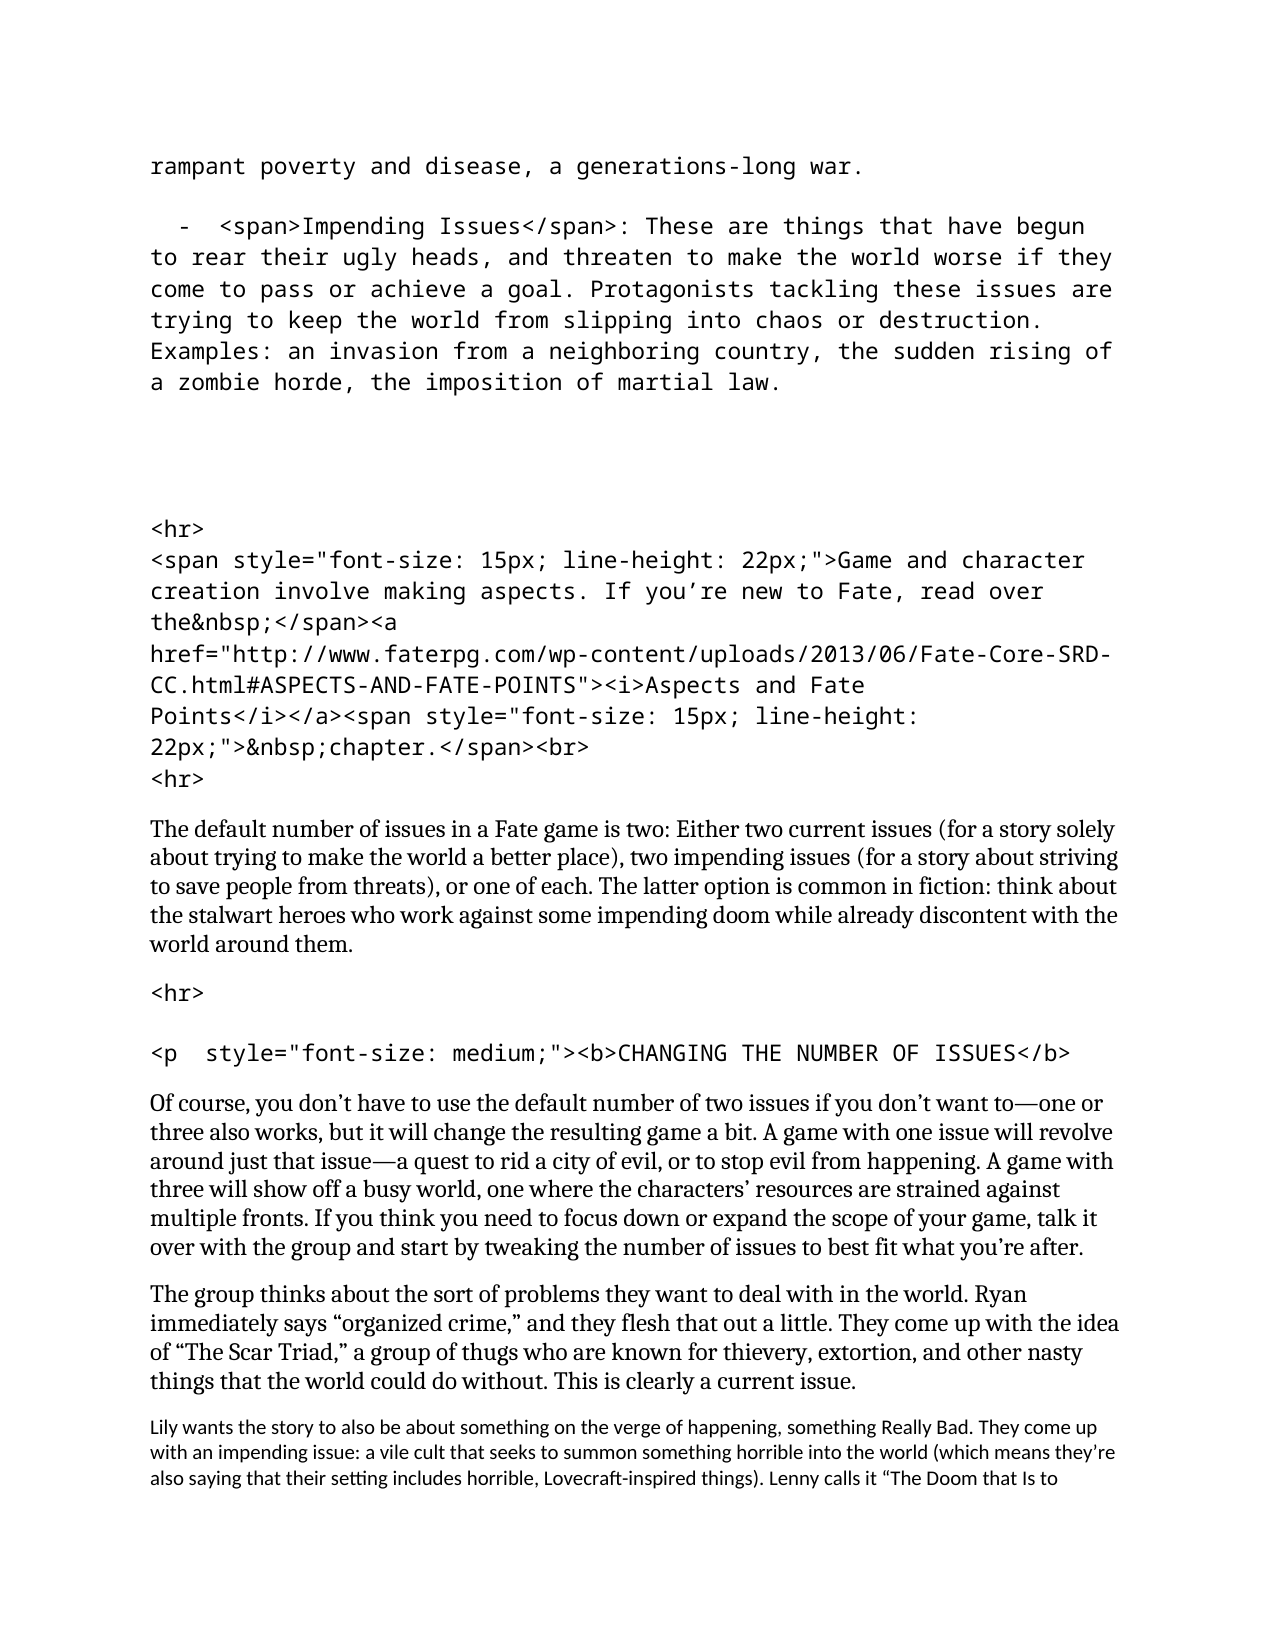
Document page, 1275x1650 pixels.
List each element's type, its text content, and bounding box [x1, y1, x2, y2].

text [150, 150, 1125, 794]
text The group thinks about the sort of problems they want to deal with in the world. Ryan immediately says “organized crime,” and they flesh that out a little. They come up with the idea of “The Scar Triad,” a group of thugs who are known for thievery, extortion, and other nasty things that the world could do without. This is clearly a current issue. [150, 1280, 1125, 1395]
text The default number of issues in a Fate game is two: Either two current issues (for a story solely about trying to make the world a better place), two impending issues (for a story about striving to save people from threats), or one of each. The latter option is common in fiction: think about the stalwart heroes who work against some impending doom while already discontent with the world around them. [150, 814, 1125, 958]
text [150, 1414, 1125, 1490]
text <hr> <p style="font-size: medium;"><b>CHANGING THE NUMBER OF ISSUES</b> [150, 977, 1125, 1068]
text Of course, you don’t have to use the default number of two issues if you don’t want to—one or three also works, but it will change the resulting game a bit. A game with one issue will revolve around just that issue—a quest to rid a city of evil, or to stop evil from happening. A game with three will show off a busy world, one where the characters’ resources are strained against multiple fronts. If you think you need to focus down or expand the scope of your game, talk it over with the group and start by tweaking the number of issues to best fit what you’re after. [150, 1089, 1125, 1262]
